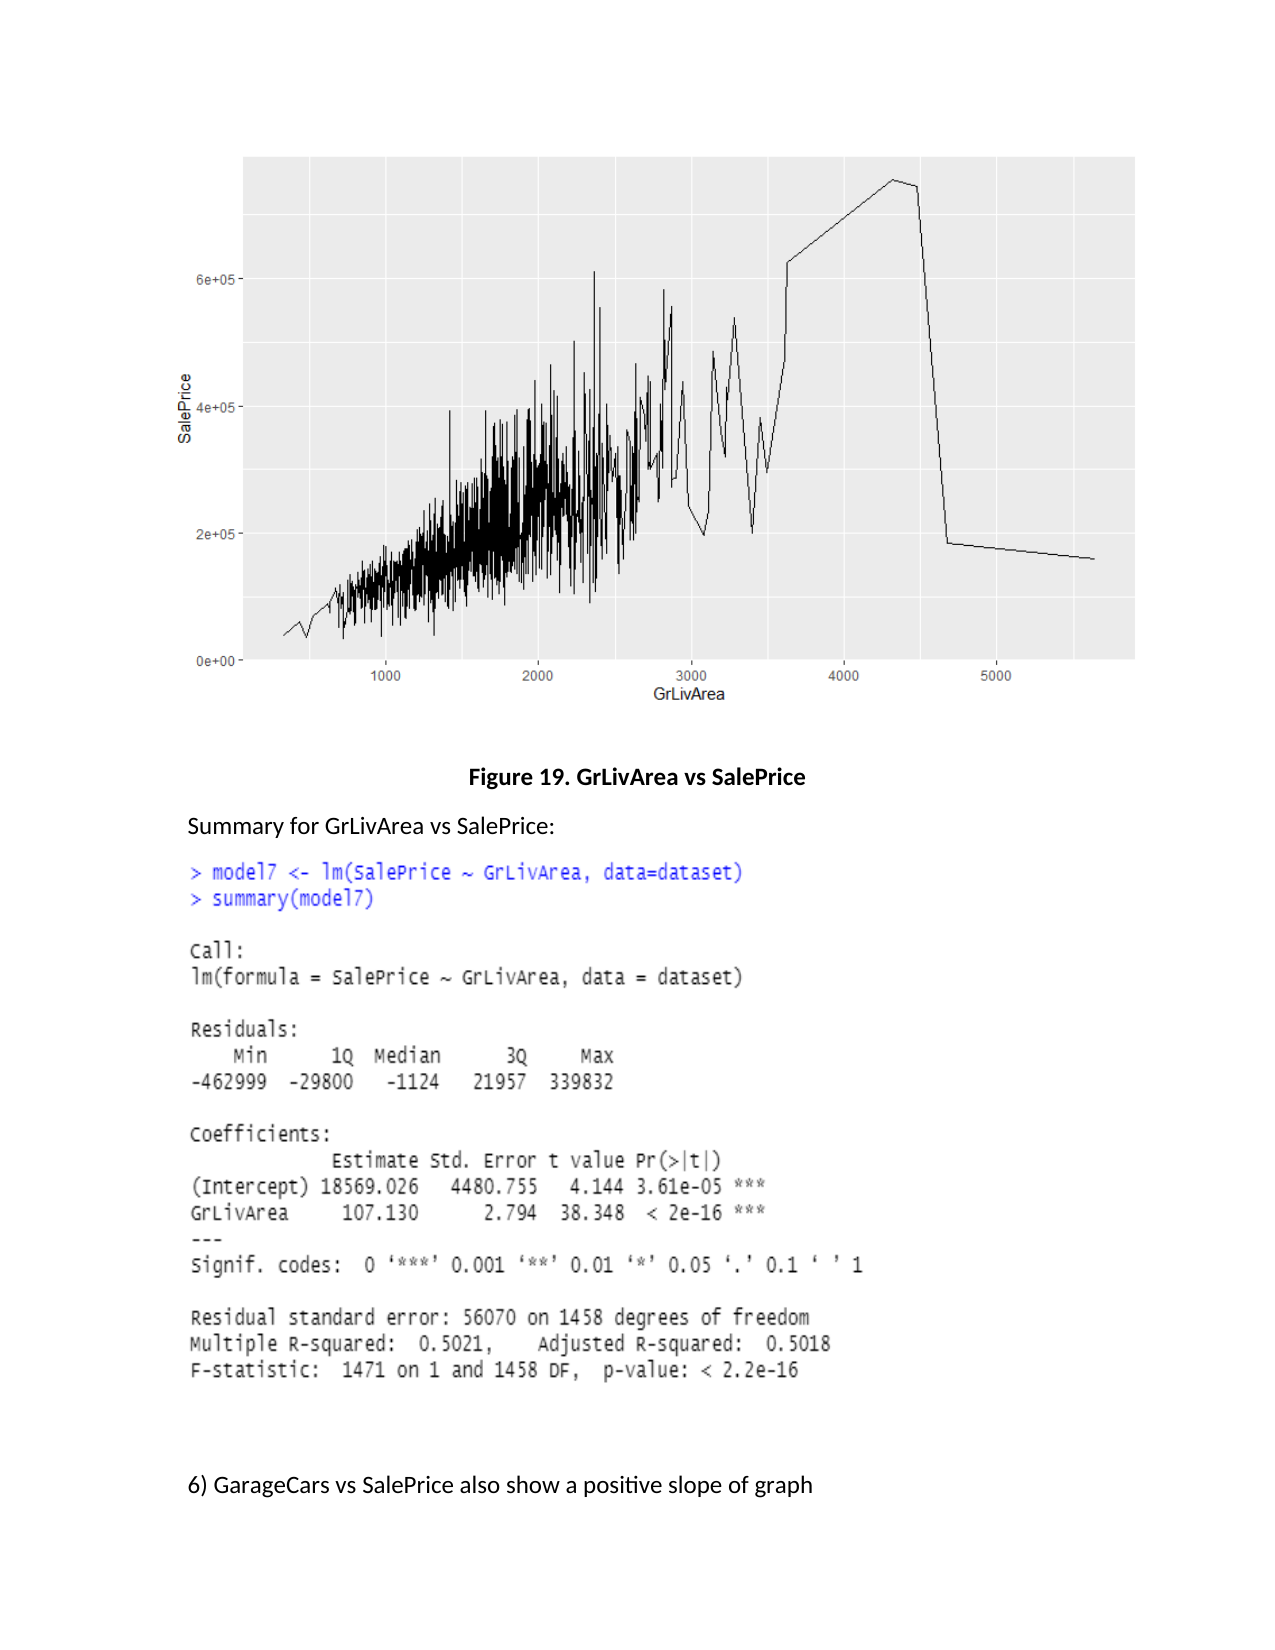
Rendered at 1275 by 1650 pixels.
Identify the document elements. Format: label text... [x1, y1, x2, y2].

picture [187, 859, 1176, 1402]
text Figure 19. GrLivArea vs SalePrice [150, 761, 1125, 792]
text Summary for GrLivArea vs SalePrice: [187, 810, 1125, 841]
text 6) GarageCars vs SalePrice also show a positive slope of graph [187, 1469, 1125, 1500]
picture [168, 150, 1144, 711]
